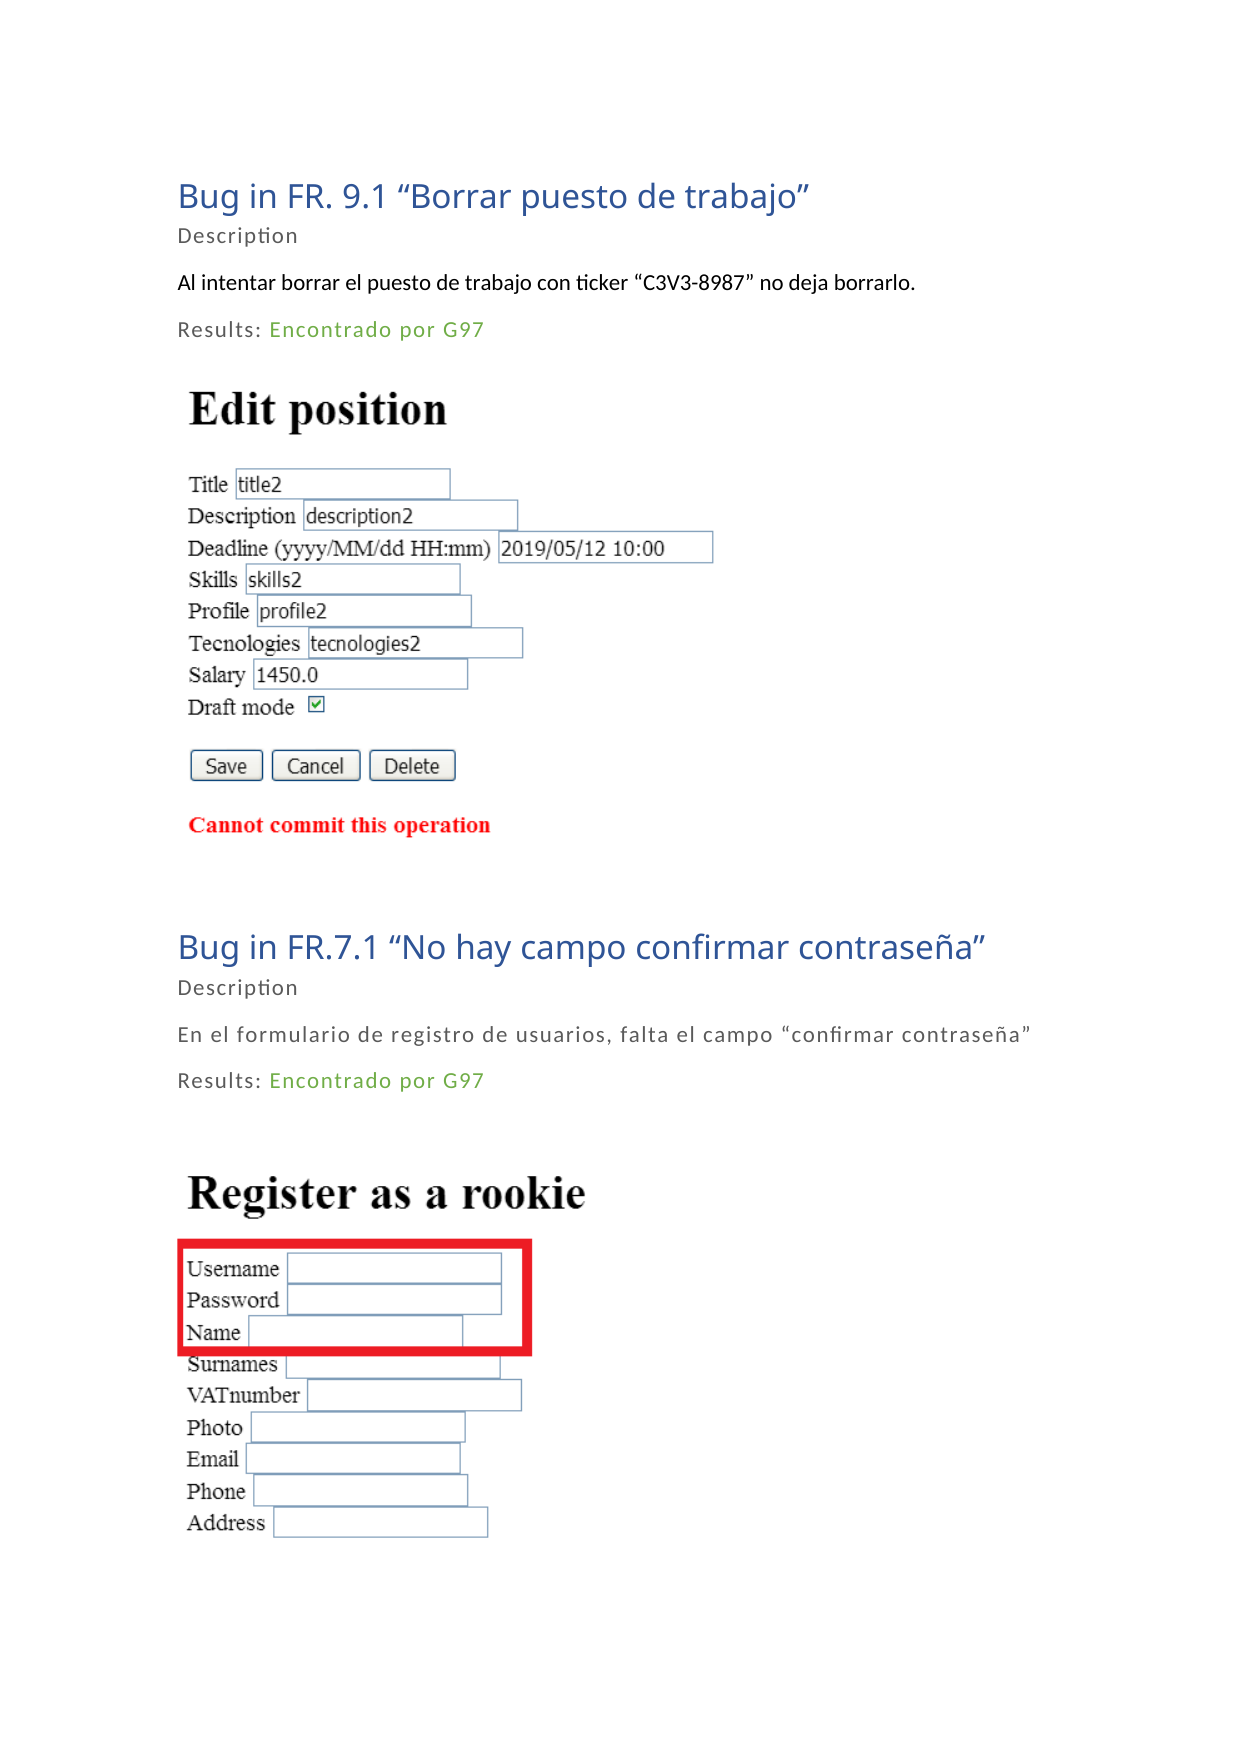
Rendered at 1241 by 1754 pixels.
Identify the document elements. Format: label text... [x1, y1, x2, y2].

subtitle Results: Encontrado por G97 [177, 315, 1063, 343]
picture [177, 1160, 601, 1566]
subtitle En el formulario de registro de usuarios, falta el campo “confirmar contraseña” [177, 1020, 1063, 1048]
picture [177, 362, 751, 850]
subtitle Description [177, 973, 1063, 1001]
subtitle Results: Encontrado por G97 [177, 1067, 1063, 1094]
subtitle Bug in FR.7.1 “No hay campo confirmar contraseña” [177, 924, 1063, 969]
subtitle Bug in FR. 9.1 “Borrar puesto de trabajo” [177, 173, 1063, 218]
subtitle Description [177, 222, 1063, 249]
text Al intentar borrar el puesto de trabajo con ticker “C3V3-8987” no deja borrarlo. [177, 268, 1063, 296]
